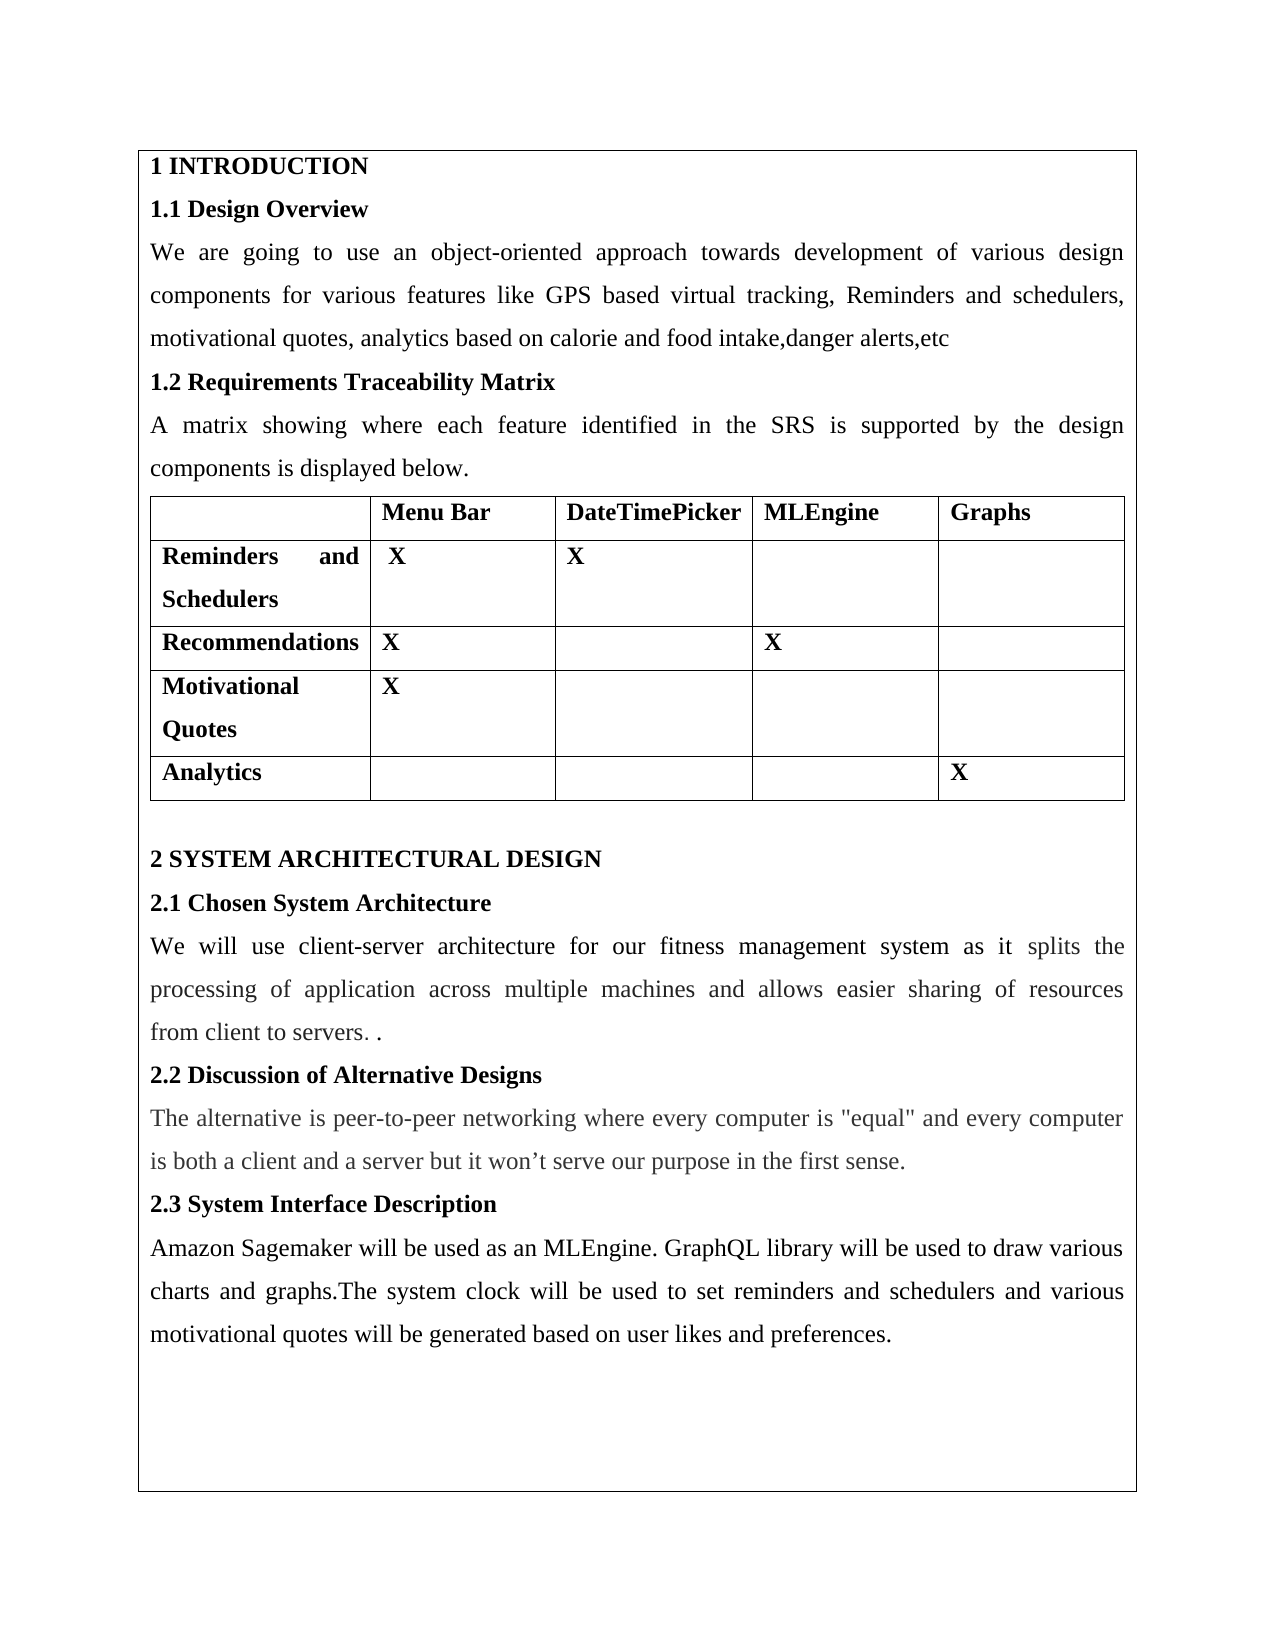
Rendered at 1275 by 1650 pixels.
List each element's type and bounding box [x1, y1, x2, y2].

table_header [139, 151, 1136, 1491]
